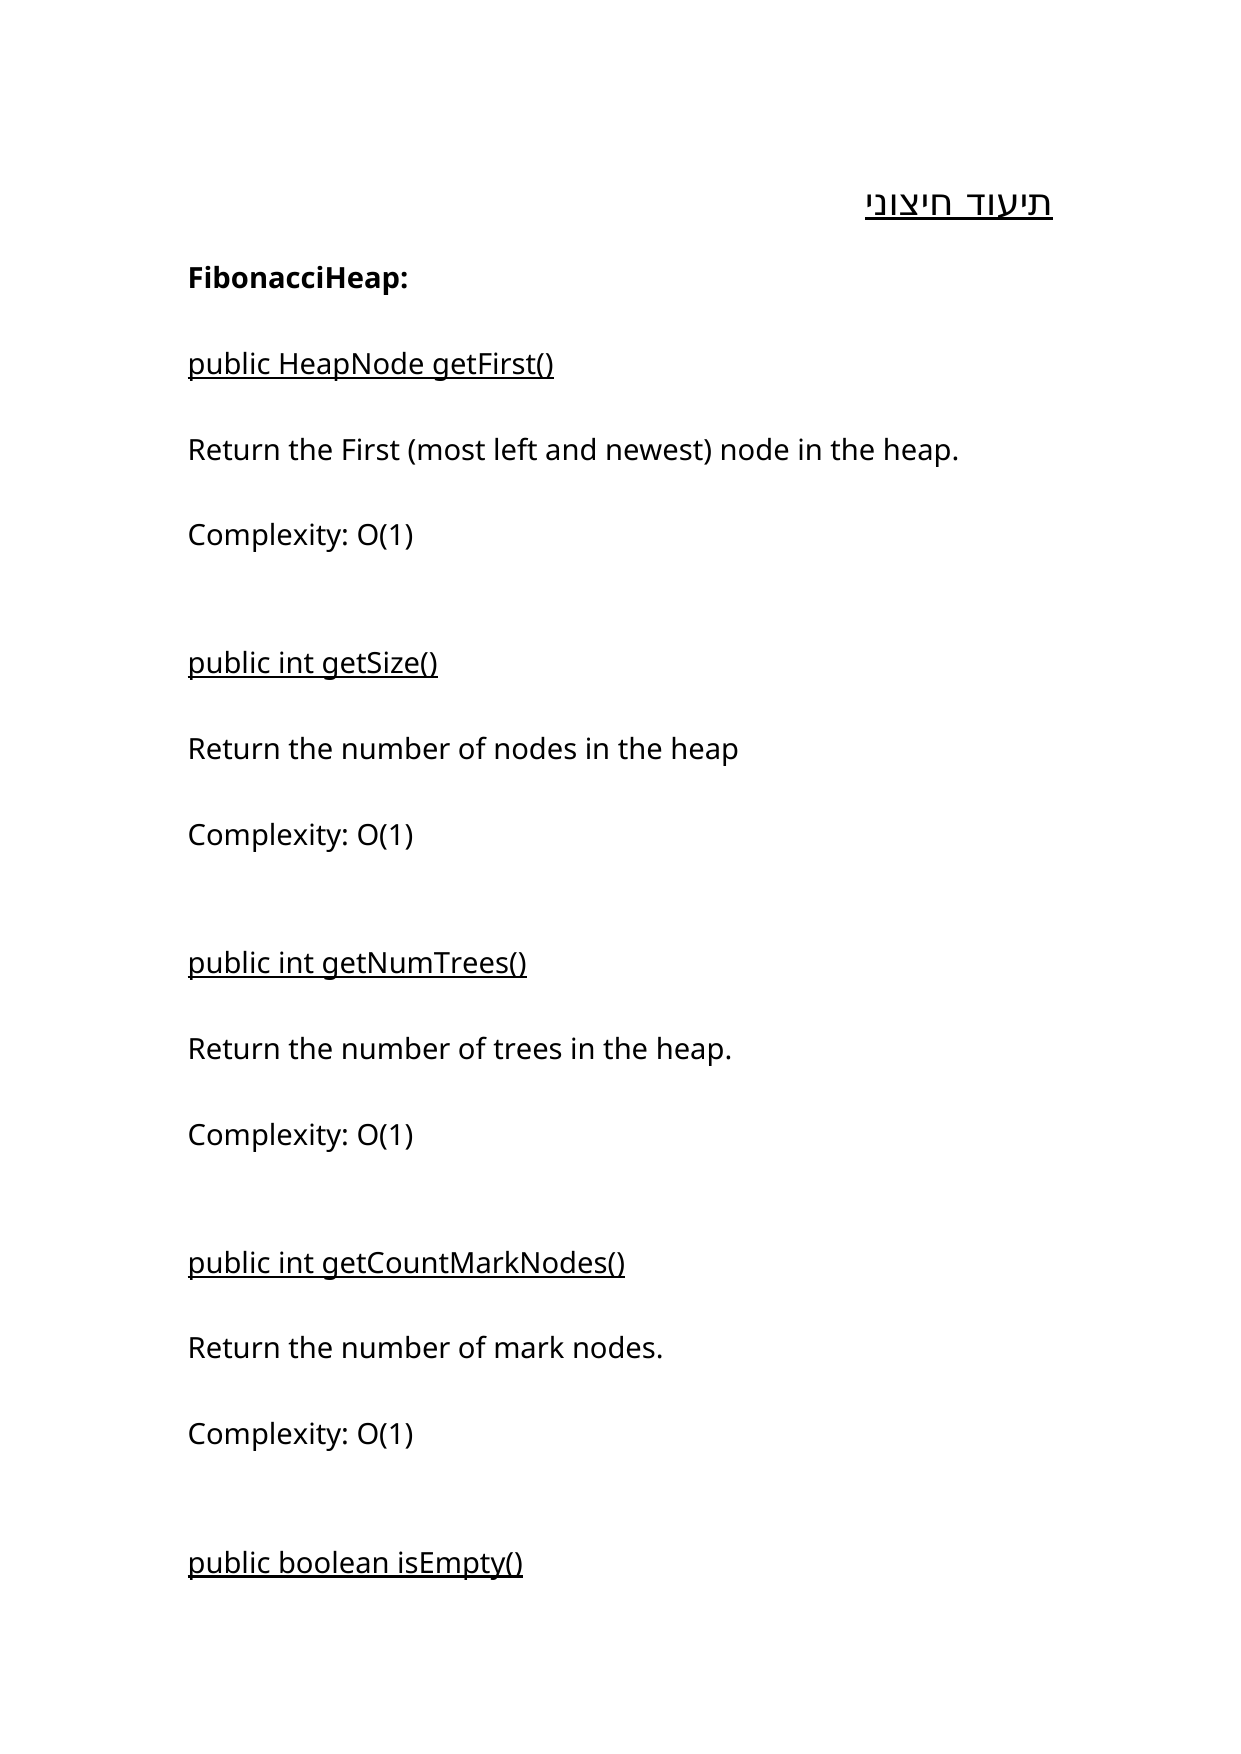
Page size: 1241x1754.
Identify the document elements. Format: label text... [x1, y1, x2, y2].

text public int getNumTrees() [187, 942, 1053, 982]
text public int getSize() [187, 643, 1053, 682]
text public boolean isEmpty() [187, 1542, 1053, 1582]
text Return the number of trees in the heap. [187, 1028, 1053, 1068]
text Complexity: O(1) [187, 1413, 1053, 1453]
text Complexity: O(1) [187, 514, 1053, 554]
text public int getCountMarkNodes() [187, 1242, 1053, 1282]
text Return the number of nodes in the heap [187, 728, 1053, 768]
text public HeapNode getFirst() [187, 343, 1053, 383]
text Return the First (most left and newest) node in the heap. [187, 429, 1053, 468]
text תיעוד חיצוני [187, 180, 1053, 224]
text Return the number of mark nodes. [187, 1328, 1053, 1367]
text Complexity: O(1) [187, 1114, 1053, 1153]
text Complexity: O(1) [187, 814, 1053, 854]
text FibonacciHeap: [187, 257, 1053, 297]
